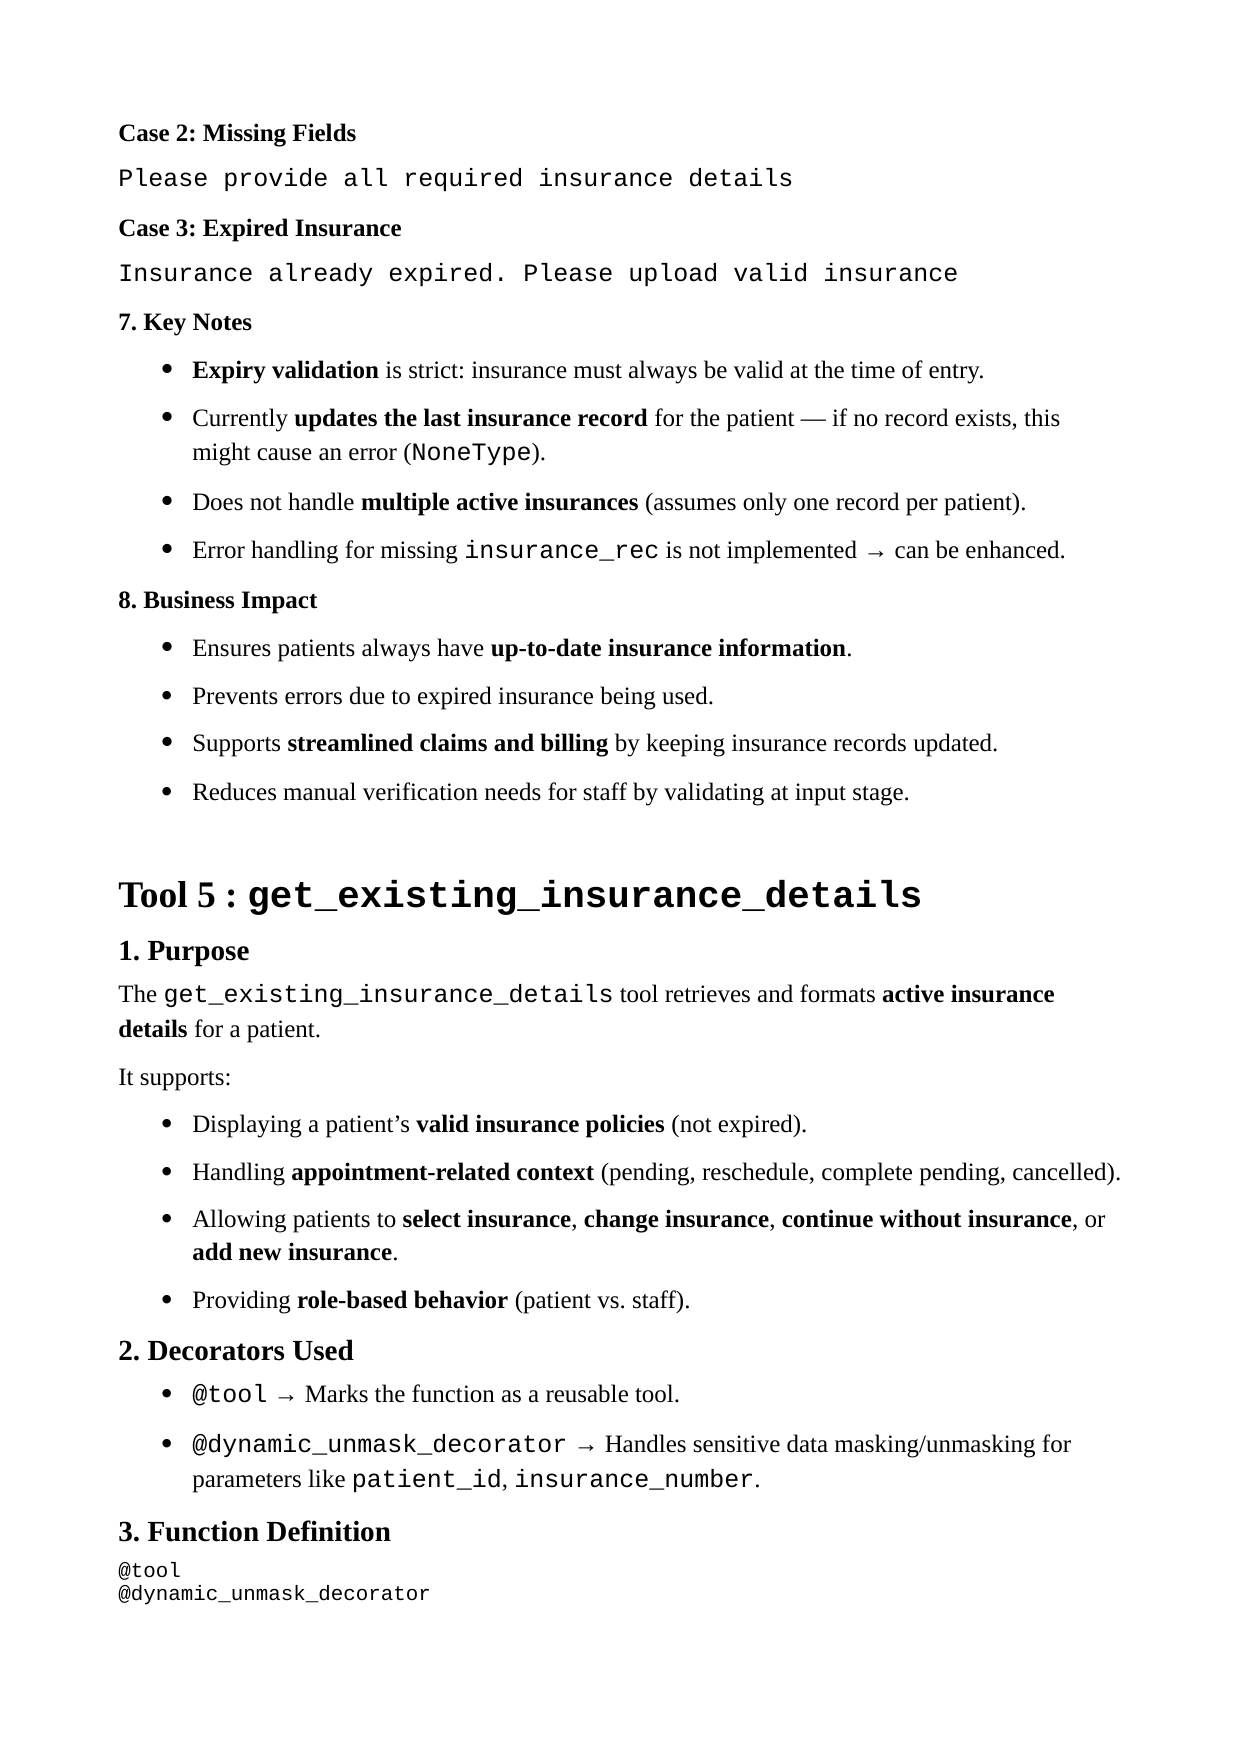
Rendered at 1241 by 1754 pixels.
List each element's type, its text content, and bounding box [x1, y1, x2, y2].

list Prevents errors due to expired insurance being used. [162, 681, 1122, 710]
list @tool → Marks the function as a reusable tool. [162, 1379, 1122, 1409]
list Allowing patients to select insurance, change insurance, continue without insurance, or add new insurance. [162, 1204, 1122, 1266]
list Expiry validation is strict: insurance must always be valid at the time of entry. [162, 355, 1122, 384]
text @dynamic_unmask_decorator [118, 1583, 1122, 1607]
text @tool [118, 1560, 1122, 1583]
text It supports: [118, 1062, 1122, 1090]
subtitle 2. Decorators Used [118, 1333, 1122, 1366]
list Reduces manual verification needs for staff by validating at input stage. [162, 777, 1122, 806]
list Error handling for missing insurance_rec is not implemented → can be enhanced. [162, 535, 1122, 566]
text The get_existing_insurance_details tool retrieves and formats active insurance details for a patient. [118, 979, 1122, 1043]
list Supports streamlined claims and billing by keeping insurance records updated. [162, 728, 1122, 758]
list Ensures patients always have up-to-date insurance information. [162, 633, 1122, 662]
list @dynamic_unmask_decorator → Handles sensitive data masking/unmasking for parameters like patient_id, insurance_number. [162, 1429, 1122, 1494]
subtitle 8. Business Impact [118, 585, 1122, 614]
list Handling appointment-related context (pending, reschedule, complete pending, cancelled). [162, 1157, 1122, 1186]
text Insurance already expired. Please upload valid insurance [118, 260, 1122, 289]
subtitle 3. Function Definition [118, 1514, 1122, 1547]
subtitle Case 2: Missing Fields [118, 118, 1122, 147]
subtitle Case 3: Expired Insurance [118, 213, 1122, 242]
list Does not handle multiple active insurances (assumes only one record per patient). [162, 487, 1122, 516]
subtitle Tool 5 : get_existing_insurance_details [118, 872, 1122, 918]
text Please provide all required insurance details [118, 166, 1122, 194]
subtitle 7. Key Notes [118, 307, 1122, 336]
list Displaying a patient’s valid insurance policies (not expired). [162, 1109, 1122, 1138]
subtitle 1. Purpose [118, 933, 1122, 966]
list Providing role-based behavior (patient vs. staff). [162, 1285, 1122, 1314]
list Currently updates the last insurance record for the patient — if no record exists, this might cause an error (NoneType). [162, 403, 1122, 468]
